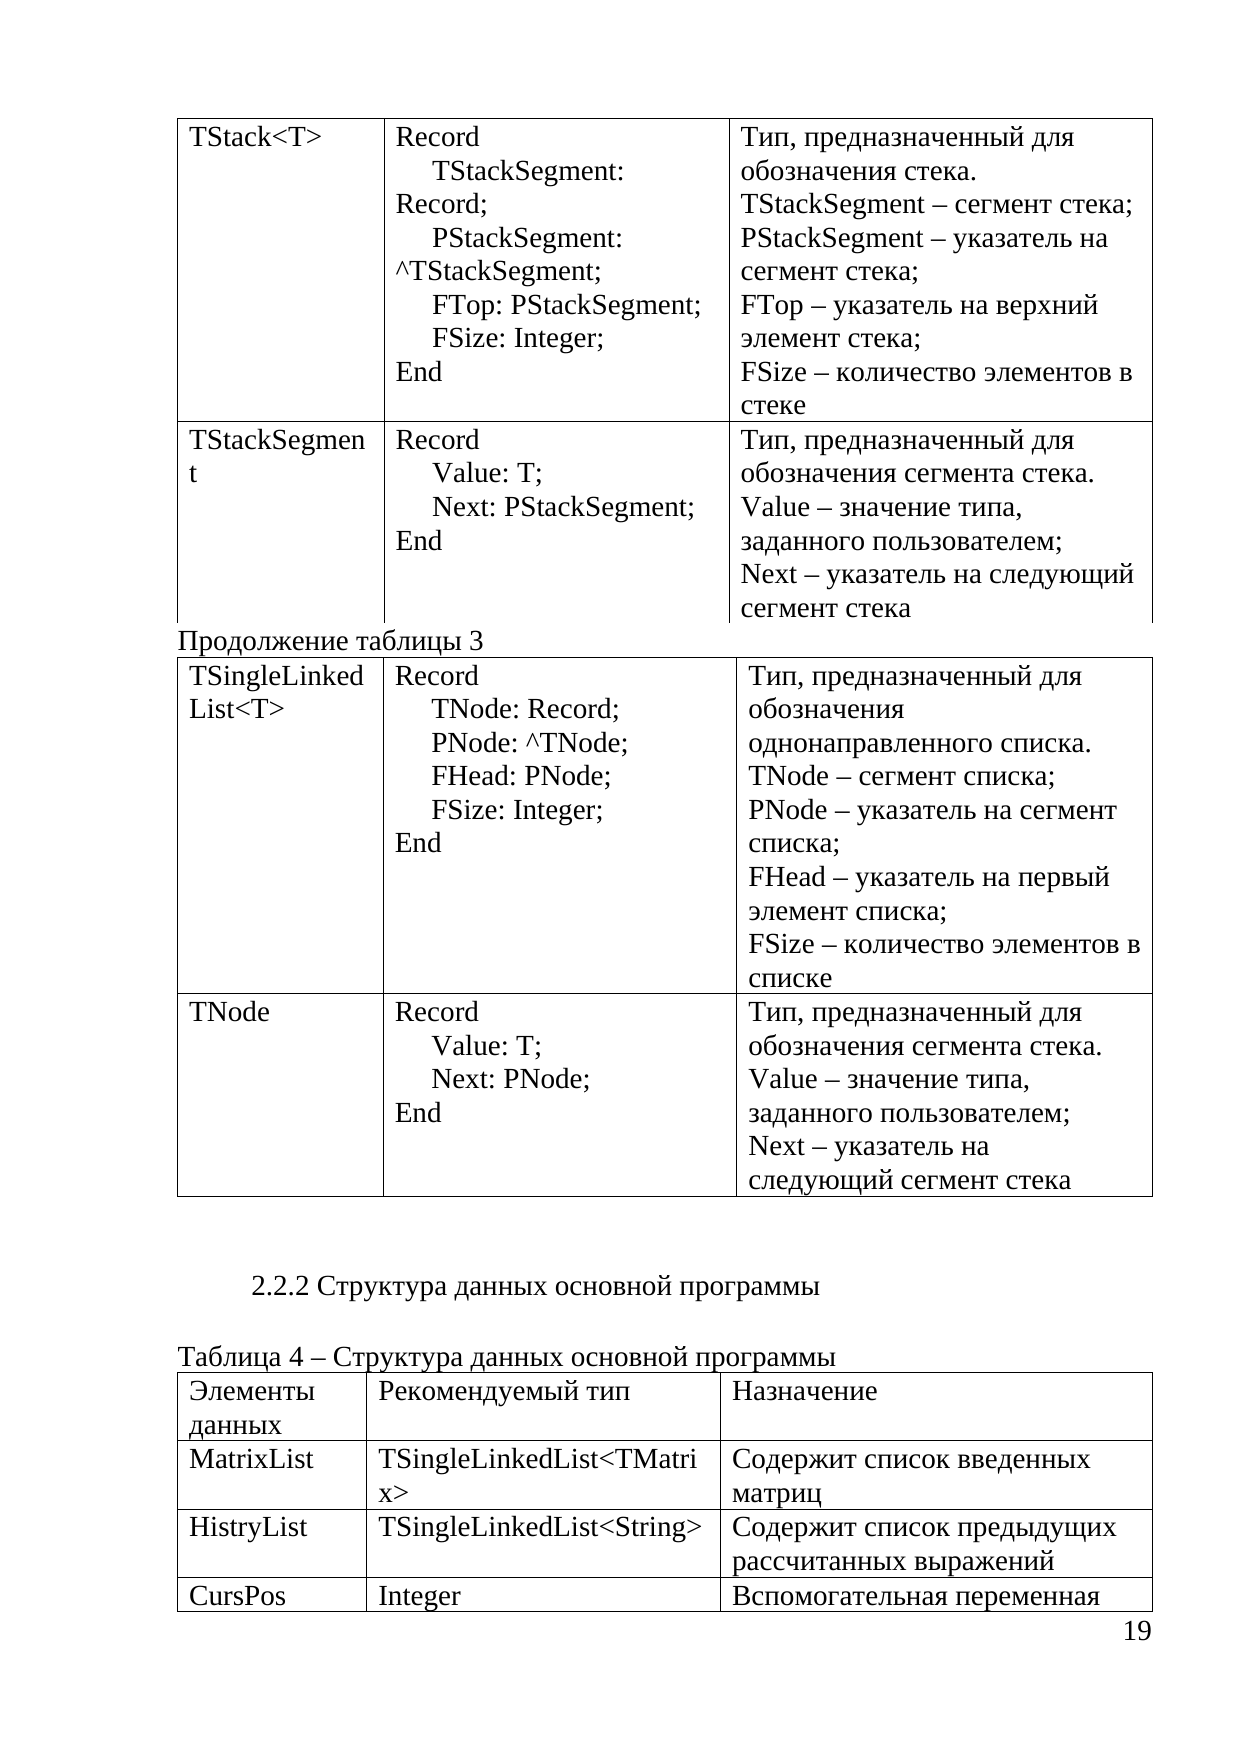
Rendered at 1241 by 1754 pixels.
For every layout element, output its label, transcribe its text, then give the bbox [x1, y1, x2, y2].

table_cell Тип, предназначенный для обозначения стека. TStackSegment – сегмент стека; PStackSegment – указатель на сегмент стека; FTop – указатель на верхний элемент стека; FSize – количество элементов в стеке [730, 119, 1152, 421]
subtitle Структура данных основной программы [251, 1268, 1152, 1301]
table_cell Тип, предназначенный для обозначения сегмента стека. Value – значение типа, заданного пользователем; Next – указатель на следующий сегмент стека [737, 994, 1152, 1196]
table_cell HistryList [178, 1510, 366, 1577]
table_cell Record Value: T; Next: PStackSegment; End [385, 422, 729, 623]
table_cell Тип, предназначенный для обозначения сегмента стека. Value – значение типа, заданного пользователем; Next – указатель на следующий сегмент стека [730, 422, 1152, 623]
table_cell Содержит список введенных матриц [721, 1441, 1152, 1508]
text Продолжение таблицы 3 [177, 623, 1152, 657]
table_cell TNode [178, 994, 383, 1196]
table_header Record TNode: Record; PNode: ^TNode; FHead: PNode; FSize: Integer; End [384, 658, 736, 993]
table_cell TStackSegment [178, 422, 384, 623]
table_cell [721, 1578, 1152, 1611]
table_header Элементы данных [178, 1373, 366, 1440]
table_cell Integer [367, 1578, 720, 1611]
table_header Назначение [721, 1373, 1152, 1440]
table_cell Record TStackSegment: Record; PStackSegment: ^TStackSegment; FTop: PStackSegment; FSize: Integer; End [385, 119, 729, 421]
table_header Тип, предназначенный для обозначения однонаправленного списка. TNode – сегмент списка; PNode – указатель на сегмент списка; FHead – указатель на первый элемент списка; FSize – количество элементов в списке [737, 658, 1152, 993]
table_header TSingleLinkedList<T> [178, 658, 383, 993]
table_cell CursPos [178, 1578, 366, 1611]
table_cell Содержит список предыдущих рассчитанных выражений [721, 1510, 1152, 1577]
table_cell TStack<T> [178, 119, 384, 421]
table_cell MatrixList [178, 1441, 366, 1508]
table_cell TSingleLinkedList<TMatrix> [367, 1441, 720, 1508]
table_cell Record Value: T; Next: PNode; End [384, 994, 736, 1196]
table_header Рекомендуемый тип [367, 1373, 720, 1440]
table_cell TSingleLinkedList<String> [367, 1510, 720, 1577]
